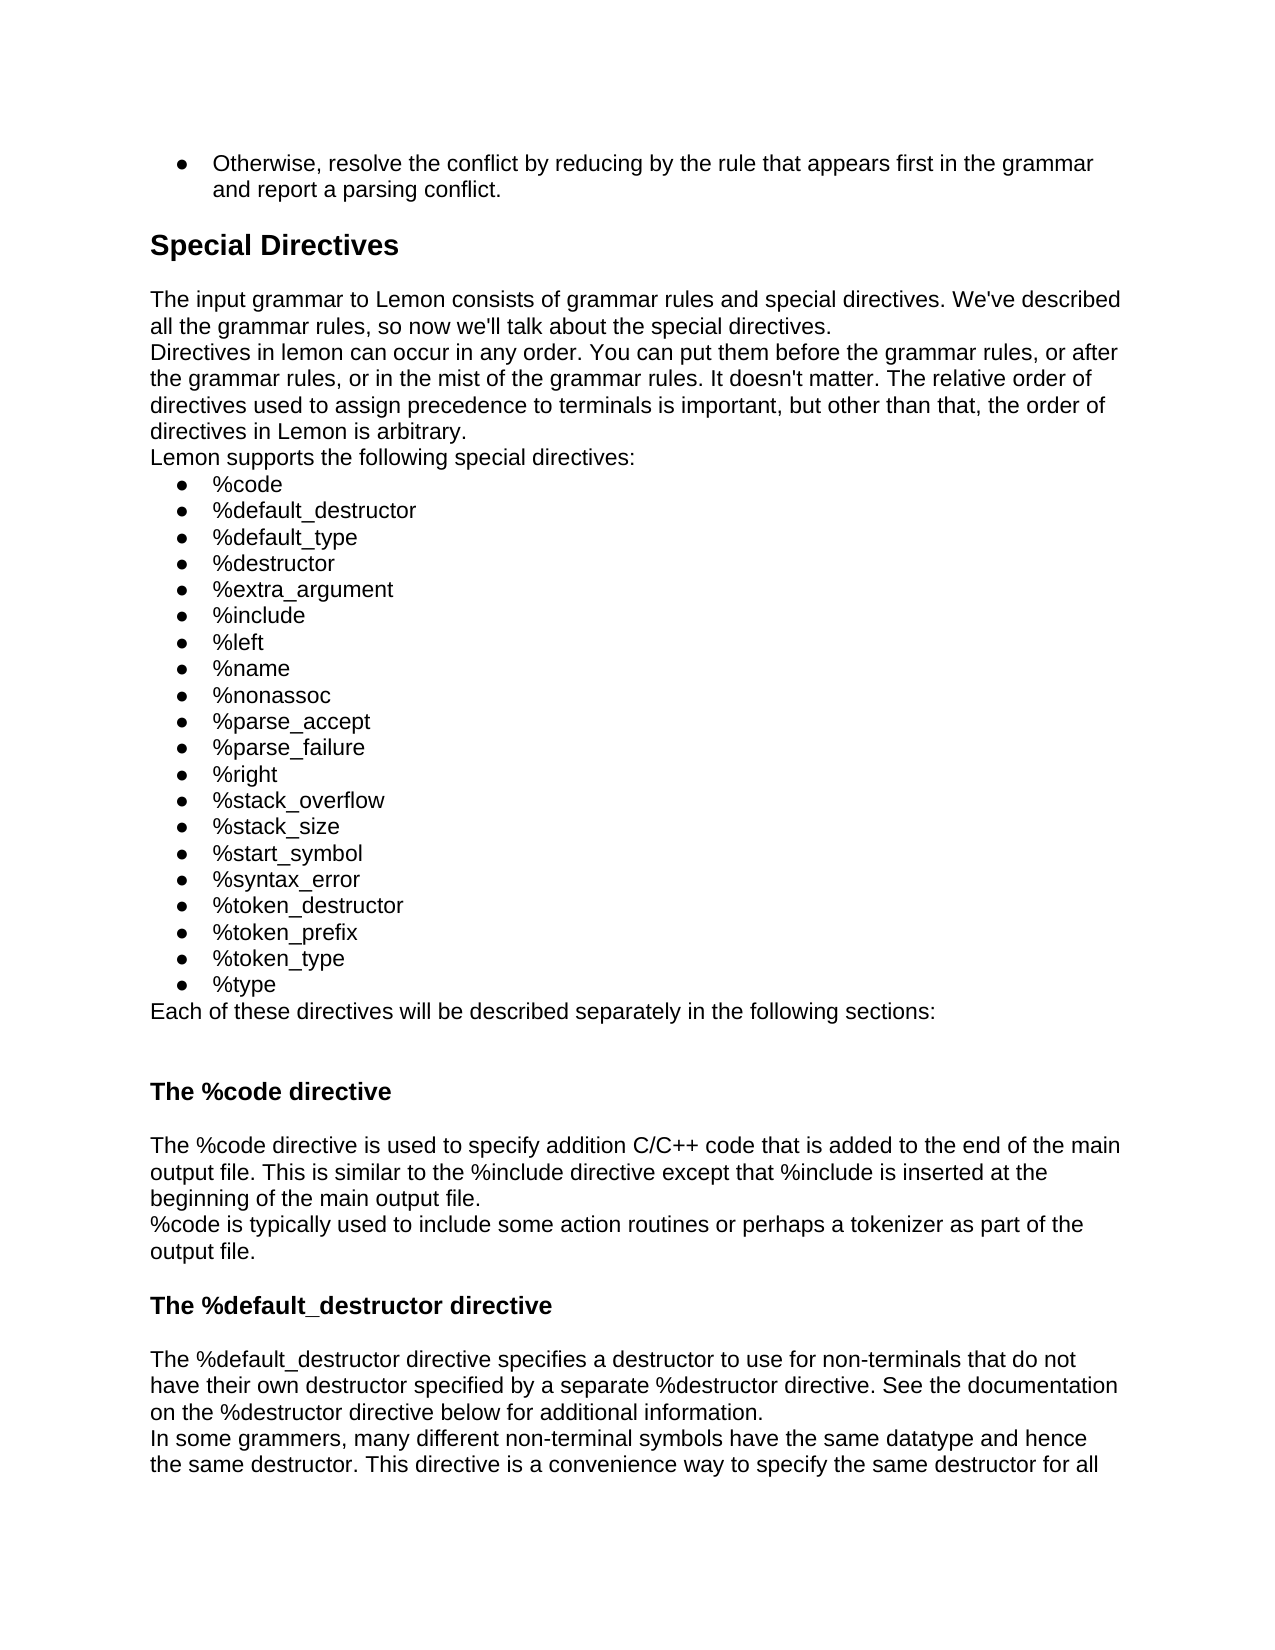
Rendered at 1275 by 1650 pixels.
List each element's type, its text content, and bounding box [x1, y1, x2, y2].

text The %code directive is used to specify addition C/C++ code that is added to the end of the main output file. This is similar to the %include directive except that %include is inserted at the beginning of the main output file. [150, 1132, 1125, 1211]
list %code [175, 471, 1125, 497]
list %extra_argument [175, 576, 1125, 602]
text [150, 1425, 1125, 1478]
list %nonassoc [175, 682, 1125, 708]
list %left [175, 629, 1125, 655]
list %type [175, 971, 1125, 998]
list %include [175, 602, 1125, 629]
text The %default_destructor directive specifies a destructor to use for non-terminals that do not have their own destructor specified by a separate %destructor directive. See the documentation on the %destructor directive below for additional information. [150, 1346, 1125, 1425]
list %default_type [175, 523, 1125, 550]
list Otherwise, resolve the conflict by reducing by the rule that appears first in the grammar and report a parsing conflict. [175, 150, 1125, 203]
list %stack_size [175, 813, 1125, 840]
list %token_destructor [175, 892, 1125, 919]
list %token_type [175, 945, 1125, 971]
text Directives in lemon can occur in any order. You can put them before the grammar rules, or after the grammar rules, or in the mist of the grammar rules. It doesn't matter. The relative order of directives used to assign precedence to terminals is important, but other than that, the order of directives in Lemon is arbitrary. [150, 339, 1125, 444]
subtitle Special Directives [150, 228, 1125, 261]
list %right [175, 761, 1125, 787]
list %syntax_error [175, 866, 1125, 892]
list %stack_overflow [175, 787, 1125, 813]
list %default_destructor [175, 497, 1125, 523]
list %parse_failure [175, 734, 1125, 761]
list %name [175, 655, 1125, 682]
list %destructor [175, 550, 1125, 576]
text The input grammar to Lemon consists of grammar rules and special directives. We've described all the grammar rules, so now we'll talk about the special directives. [150, 286, 1125, 339]
list %start_symbol [175, 840, 1125, 866]
text Each of these directives will be described separately in the following sections: [150, 998, 1125, 1024]
subtitle The %code directive [150, 1077, 1125, 1106]
list %parse_accept [175, 708, 1125, 734]
subtitle The %default_destructor directive [150, 1291, 1125, 1319]
list %token_prefix [175, 919, 1125, 945]
text %code is typically used to include some action routines or perhaps a tokenizer as part of the output file. [150, 1211, 1125, 1264]
text Lemon supports the following special directives: [150, 444, 1125, 471]
